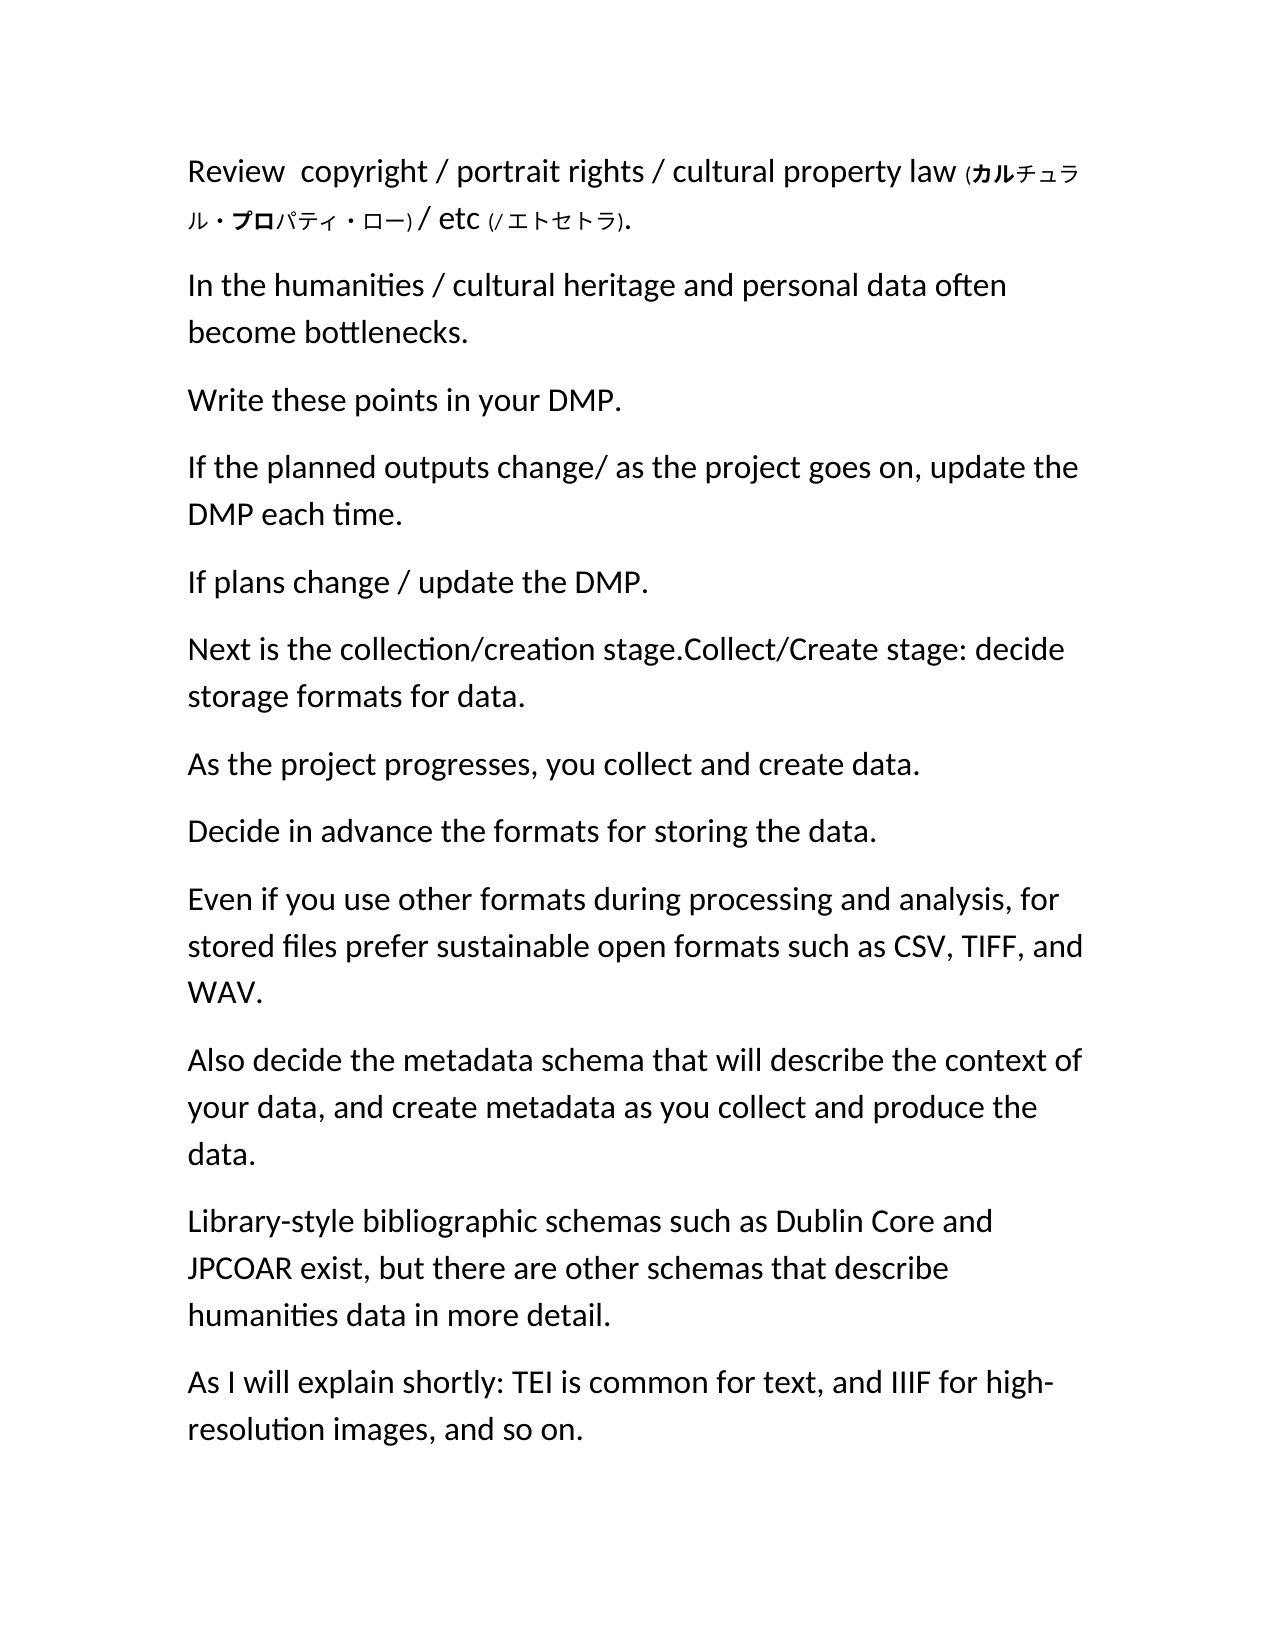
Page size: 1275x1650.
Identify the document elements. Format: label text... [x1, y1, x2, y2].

text As the project progresses, you collect and create data. [187, 743, 1087, 783]
text Decide in advance the formats for storing the data. [187, 810, 1087, 851]
text In the humanities / cultural heritage and personal data often become bottlenecks. [187, 264, 1087, 352]
text Library-style bibliographic schemas such as Dublin Core and JPCOAR exist, but there are other schemas that describe humanities data in more detail. [187, 1200, 1087, 1334]
text Next is the collection/creation stage.Collect/Create stage: decide storage formats for data. [187, 628, 1087, 716]
text As I will explain shortly: TEI is common for text, and IIIF for high-resolution images, and so on. [187, 1361, 1087, 1449]
text If plans change / update the DMP. [187, 561, 1087, 601]
text Even if you use other formats during processing and analysis, for stored files prefer sustainable open formats such as CSV, TIFF, and WAV. [187, 878, 1087, 1012]
text Review copyright / portrait rights / cultural property law (カルチュラル・プロパティ・ロー) / etc (/ エトセトラ). [187, 150, 1087, 237]
text If the planned outputs change/ as the project goes on, update the DMP each time. [187, 446, 1087, 534]
text Write these points in your DMP. [187, 379, 1087, 419]
text Also decide the metadata schema that will describe the context of your data, and create metadata as you collect and produce the data. [187, 1039, 1087, 1173]
